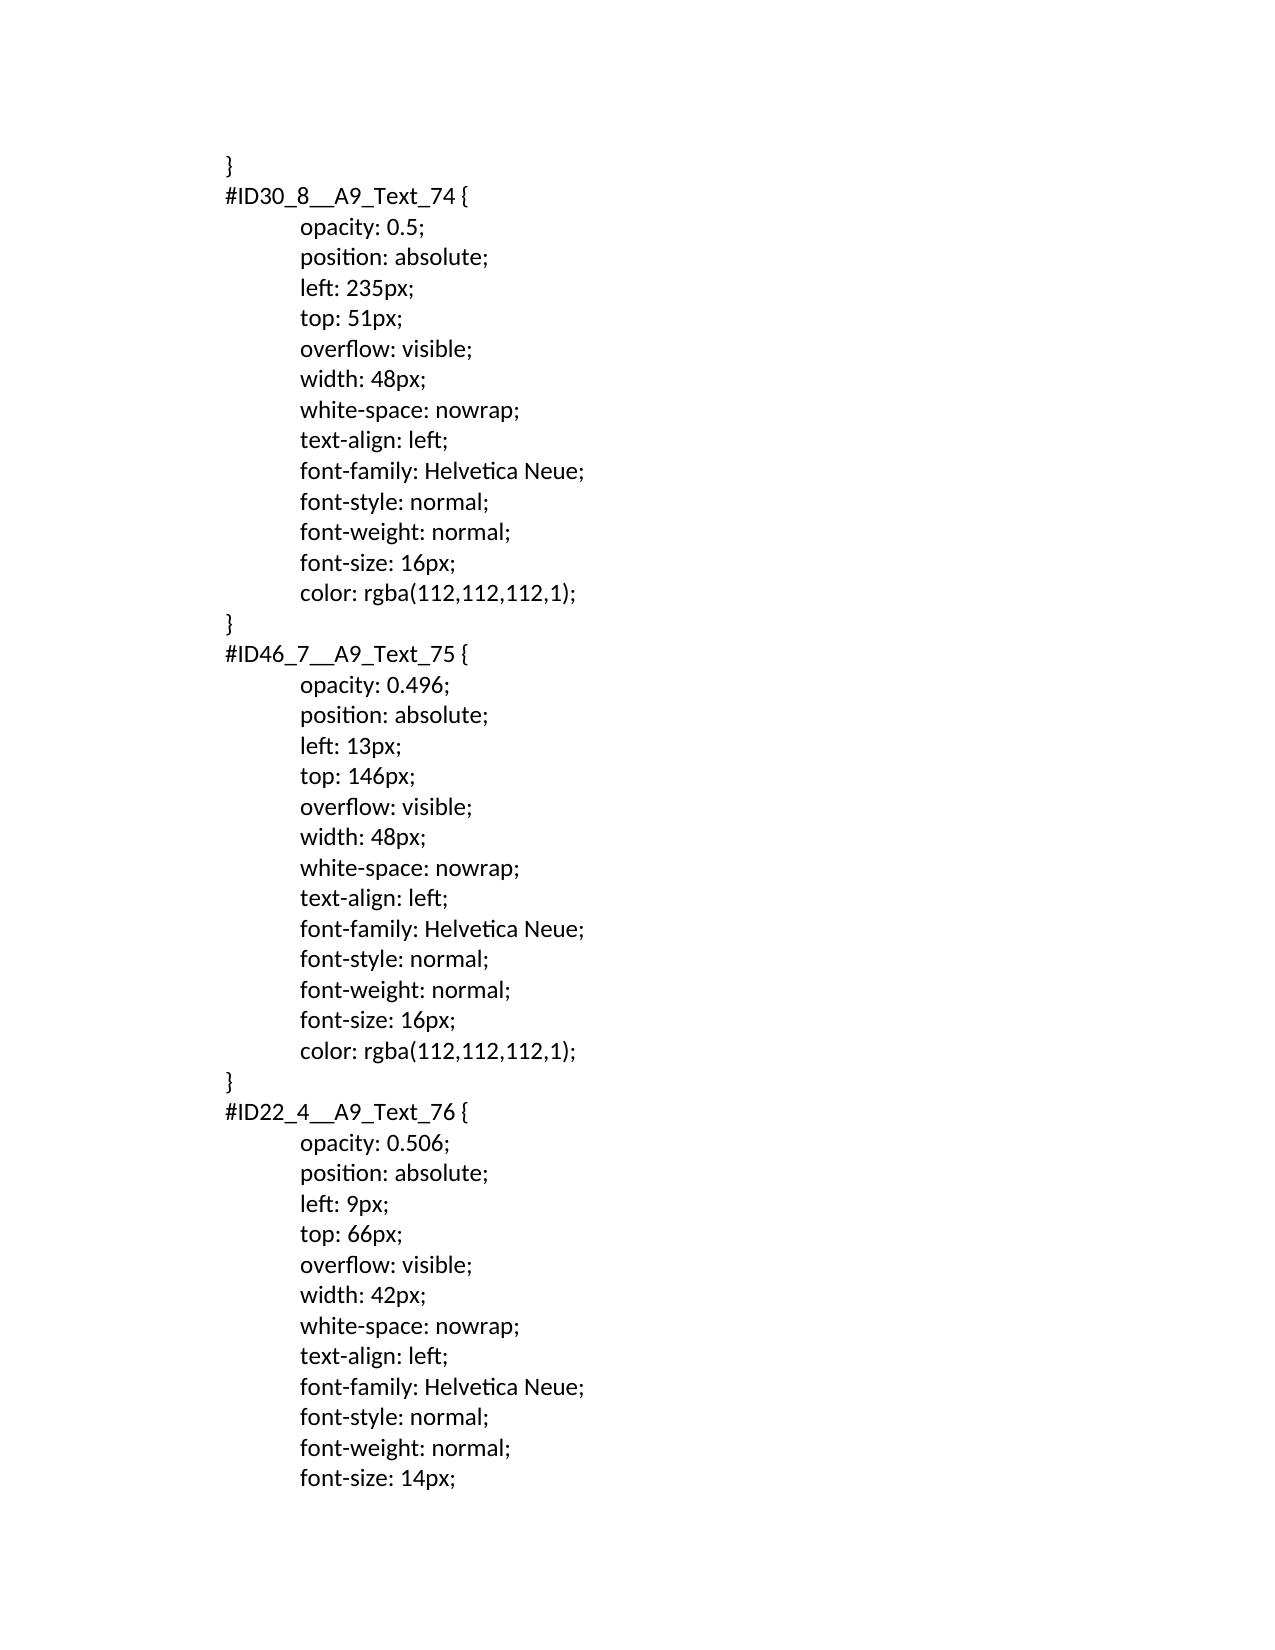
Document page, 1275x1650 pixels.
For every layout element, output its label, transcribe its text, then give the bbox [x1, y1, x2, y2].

text font-weight: normal; [150, 1432, 1125, 1462]
text font-style: normal; [150, 943, 1125, 974]
text font-family: Helvetica Neue; [150, 1371, 1125, 1401]
text left: 235px; [150, 272, 1125, 303]
text font-weight: normal; [150, 516, 1125, 547]
text font-size: 14px; [150, 1462, 1125, 1493]
text top: 146px; [150, 760, 1125, 791]
text text-align: left; [150, 1340, 1125, 1371]
text } [150, 1066, 1125, 1096]
text overflow: visible; [150, 1249, 1125, 1279]
text } [150, 608, 1125, 638]
text top: 66px; [150, 1218, 1125, 1249]
text width: 48px; [150, 821, 1125, 852]
text } [150, 150, 1125, 181]
text white-space: nowrap; [150, 852, 1125, 882]
text font-weight: normal; [150, 974, 1125, 1004]
text text-align: left; [150, 882, 1125, 913]
text top: 51px; [150, 303, 1125, 333]
text text-align: left; [150, 425, 1125, 455]
text position: absolute; [150, 1157, 1125, 1188]
text overflow: visible; [150, 333, 1125, 364]
text font-family: Helvetica Neue; [150, 913, 1125, 943]
text color: rgba(112,112,112,1); [150, 577, 1125, 608]
text #ID30_8__A9_Text_74 { [150, 181, 1125, 211]
text width: 48px; [150, 364, 1125, 394]
text font-style: normal; [150, 486, 1125, 516]
text color: rgba(112,112,112,1); [150, 1035, 1125, 1066]
text left: 13px; [150, 730, 1125, 760]
text white-space: nowrap; [150, 394, 1125, 425]
text #ID46_7__A9_Text_75 { [150, 638, 1125, 669]
text position: absolute; [150, 699, 1125, 730]
text overflow: visible; [150, 791, 1125, 821]
text font-style: normal; [150, 1401, 1125, 1432]
text width: 42px; [150, 1279, 1125, 1310]
text opacity: 0.5; [150, 211, 1125, 242]
text font-size: 16px; [150, 1004, 1125, 1035]
text position: absolute; [150, 242, 1125, 272]
text font-size: 16px; [150, 547, 1125, 577]
text white-space: nowrap; [150, 1310, 1125, 1340]
text opacity: 0.506; [150, 1127, 1125, 1157]
text left: 9px; [150, 1188, 1125, 1218]
text opacity: 0.496; [150, 669, 1125, 699]
text #ID22_4__A9_Text_76 { [150, 1096, 1125, 1127]
text font-family: Helvetica Neue; [150, 455, 1125, 486]
